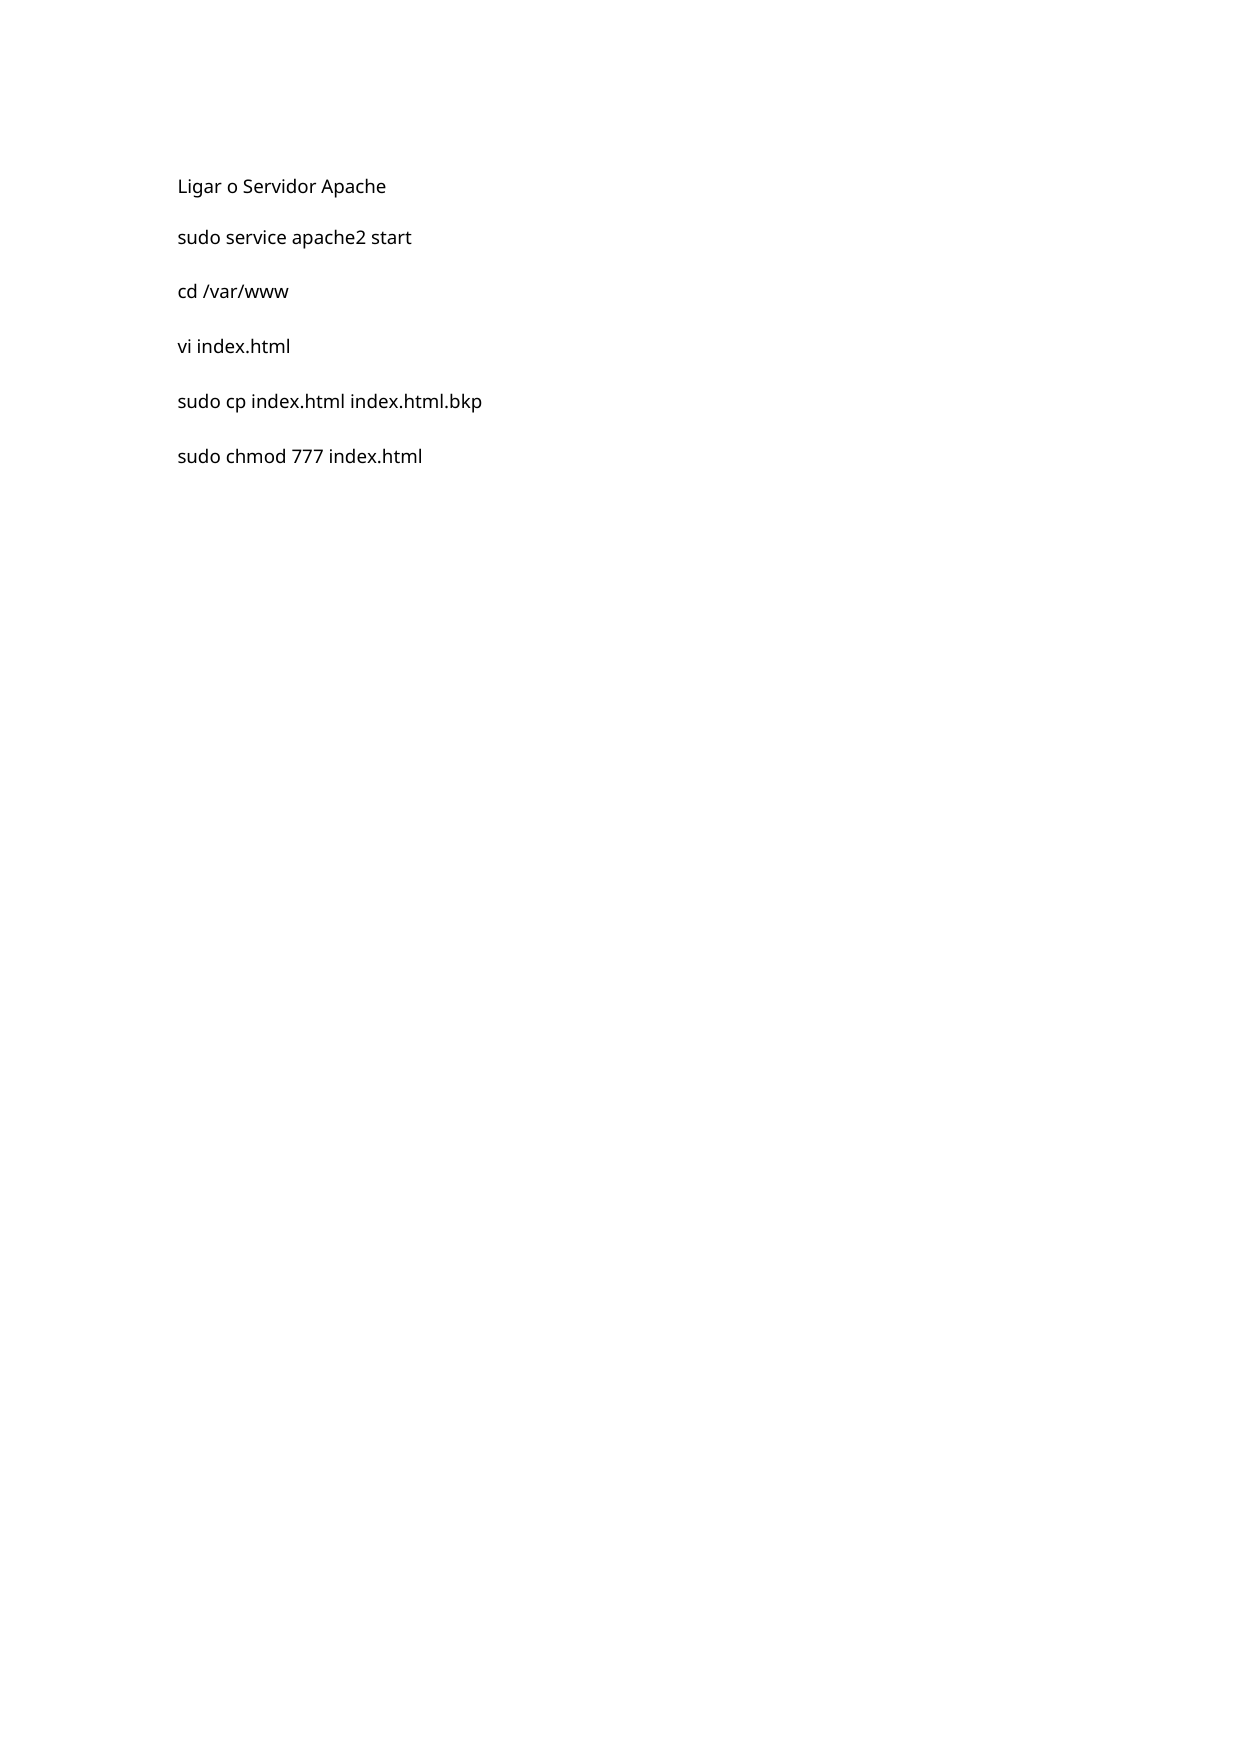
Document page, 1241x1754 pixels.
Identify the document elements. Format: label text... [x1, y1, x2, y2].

text cd /var/www [177, 279, 1063, 304]
text sudo cp index.html index.html.bkp [177, 388, 1063, 414]
text sudo chmod 777 index.html [177, 443, 1063, 468]
text Ligar o Servidor Apache sudo service apache2 start [177, 148, 1063, 250]
text vi index.html [177, 333, 1063, 359]
